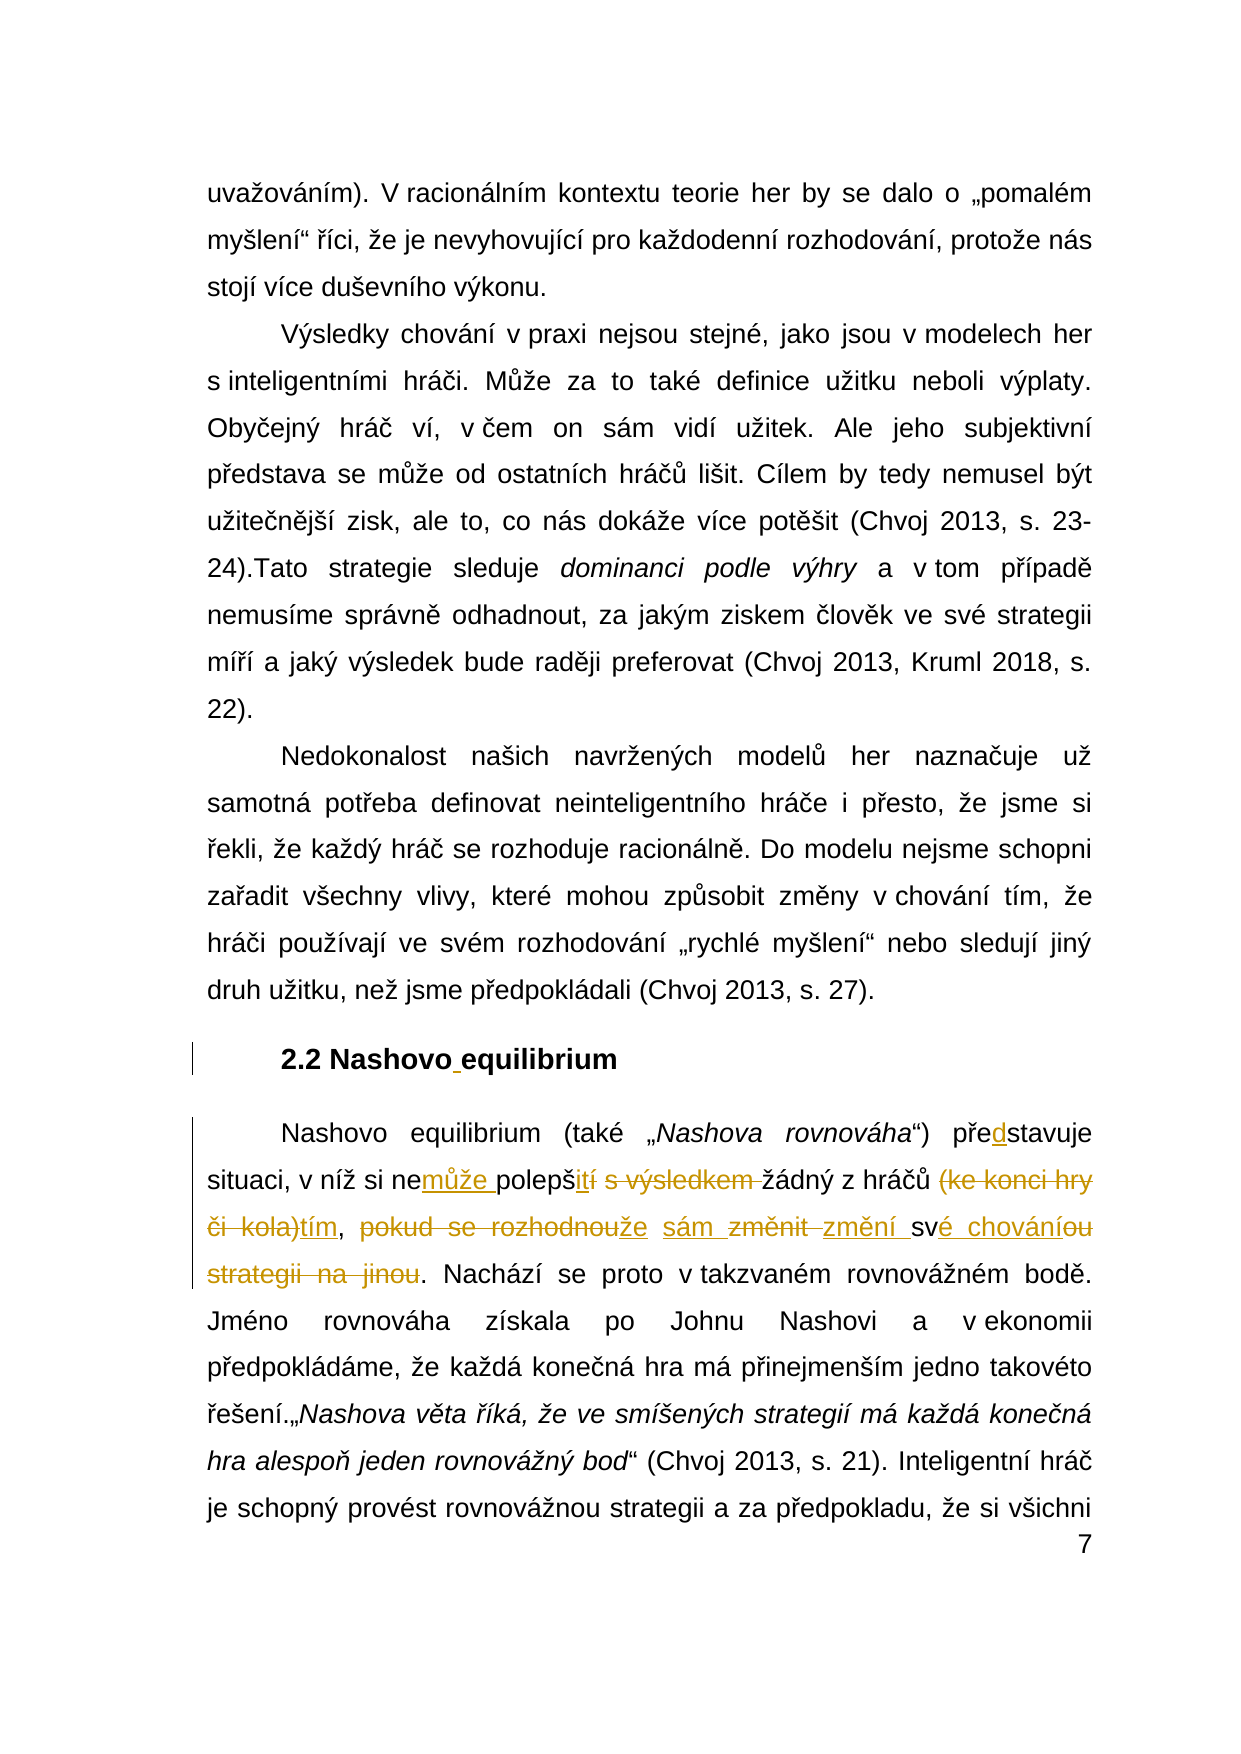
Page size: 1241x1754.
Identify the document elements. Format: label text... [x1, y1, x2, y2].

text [207, 177, 1092, 302]
text Nedokonalost našich navržených modelů her naznačuje už samotná potřeba definovat neinteligentního hráče i přesto, že jsme si řekli, že každý hráč se rozhoduje racionálně. Do modelu nejsme schopni zařadit všechny vlivy, které mohou způsobit změny v chování tím, že hráči používají ve svém rozhodování „rychlé myšlení“ nebo sledují jiný druh užitku, než jsme předpokládali (Chvoj 2013, s. 27). [207, 740, 1092, 1005]
text Výsledky chování v praxi nejsou stejné, jako jsou v modelech her s inteligentními hráči. Může za to také definice užitku neboli výplaty. Obyčejný hráč ví, v čem on sám vidí užitek. Ale jeho subjektivní představa se může od ostatních hráčů lišit. Cílem by tedy nemusel být užitečnější zisk, ale to, co nás dokáže více potěšit (Chvoj 2013, s. 23-24).Tato strategie sleduje dominanci podle výhry a v tom případě nemusíme správně odhadnout, za jakým ziskem člověk ve své strategii míří a jaký výsledek bude raději preferovat (Chvoj 2013, Kruml 2018, s. 22). [207, 318, 1092, 724]
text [207, 1117, 1092, 1523]
subtitle 2.2 Nashovoequilibrium [207, 1042, 1092, 1075]
